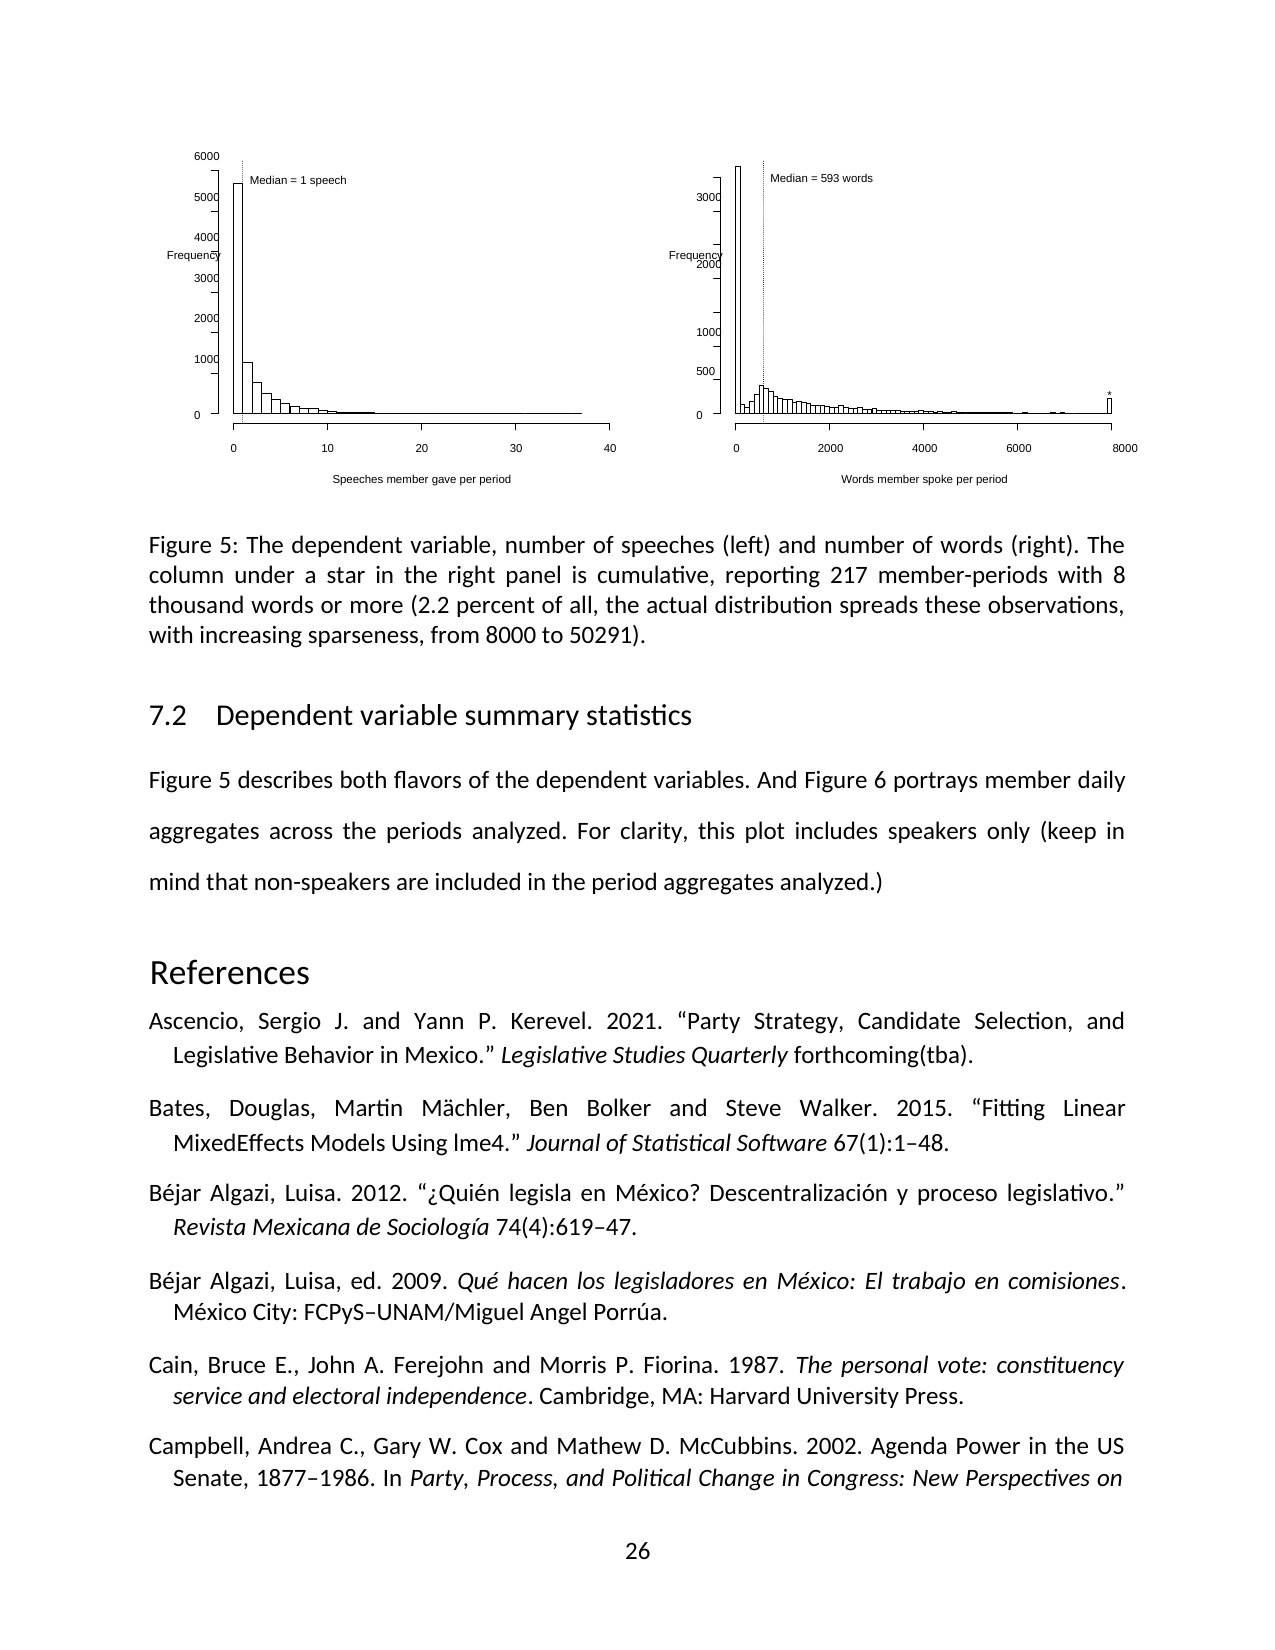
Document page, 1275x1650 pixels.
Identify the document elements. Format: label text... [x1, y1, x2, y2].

text Figure 5 describes both flavors of the dependent variables. And Figure 6 portrays member daily aggregates across the periods analyzed. For clarity, this plot includes speakers only (keep in mind that non-speakers are included in the period aggregates analyzed.) [148, 764, 1127, 896]
text Béjar Algazi, Luisa, ed. 2009. Qué hacen los legisladores en México: El trabajo en comisiones. México City: FCPyS–UNAM/Miguel Angel Porrúa. [148, 1265, 1127, 1327]
text Cain, Bruce E., John A. Ferejohn and Morris P. Fiorina. 1987. The personal vote: constituency service and electoral independence. Cambridge, MA: Harvard University Press. [148, 1349, 1127, 1411]
text Figure 5: The dependent variable, number of speeches (left) and number of words (right). The column under a star in the right panel is cumulative, reporting 217 member-periods with 8 thousand words or more (2.2 percent of all, the actual distribution spreads these observations, with increasing sparseness, from 8000 to 50291). [148, 529, 1127, 650]
subtitle References [149, 950, 1125, 993]
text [148, 1430, 1127, 1492]
text Speeches member gave per period Words member spoke per period [150, 472, 1138, 485]
text Ascencio, Sergio J. and Yann P. Kerevel. 2021. “Party Strategy, Candidate Selection, and Legislative Behavior in Mexico.” Legislative Studies Quarterly forthcoming(tba). [148, 1005, 1127, 1069]
text 0 10 20 30 40 0 2000 4000 6000 8000 [150, 442, 1138, 455]
text Béjar Algazi, Luisa. 2012. “¿Quién legisla en México? Descentralización y proceso legislativo.” Revista Mexicana de Sociología 74(4):619–47. [148, 1178, 1127, 1242]
text Bates, Douglas, Martin Mächler, Ben Bolker and Steve Walker. 2015. “Fitting Linear MixedEffects Models Using lme4.” Journal of Statistical Software 67(1):1–48. [148, 1092, 1127, 1157]
subtitle Dependent variable summary statistics [148, 696, 1138, 733]
